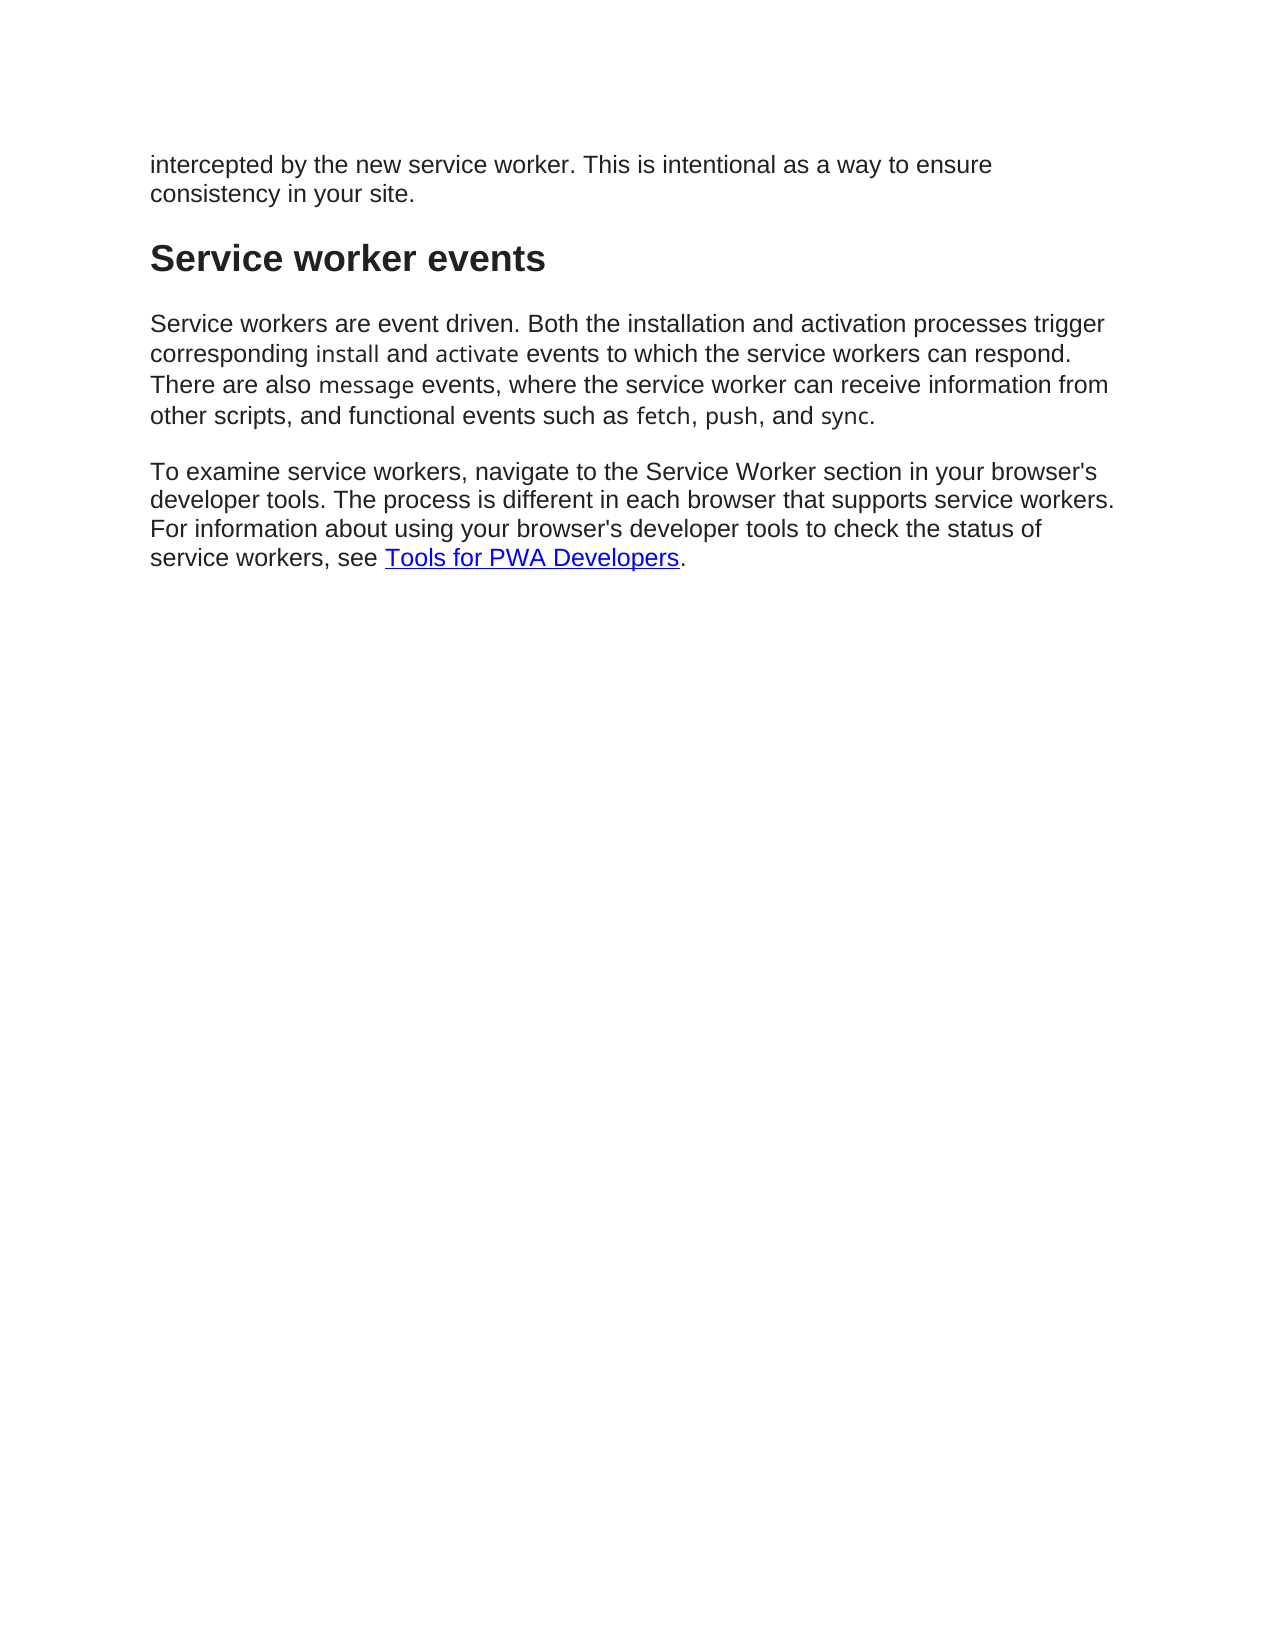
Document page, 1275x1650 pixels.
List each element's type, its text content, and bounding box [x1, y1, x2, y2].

text To examine service workers, navigate to the Service Worker section in your browser's developer tools. The process is different in each browser that supports service workers. For information about using your browser's developer tools to check the status of service workers, see Tools for PWA Developers. [150, 456, 1125, 571]
text Service worker events [150, 237, 1187, 280]
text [150, 150, 1125, 207]
text Service workers are event driven. Both the installation and activation processes trigger corresponding install and activate events to which the service workers can respond. There are also message events, where the service worker can receive information from other scripts, and functional events such as fetch, push, and sync. [150, 309, 1125, 431]
